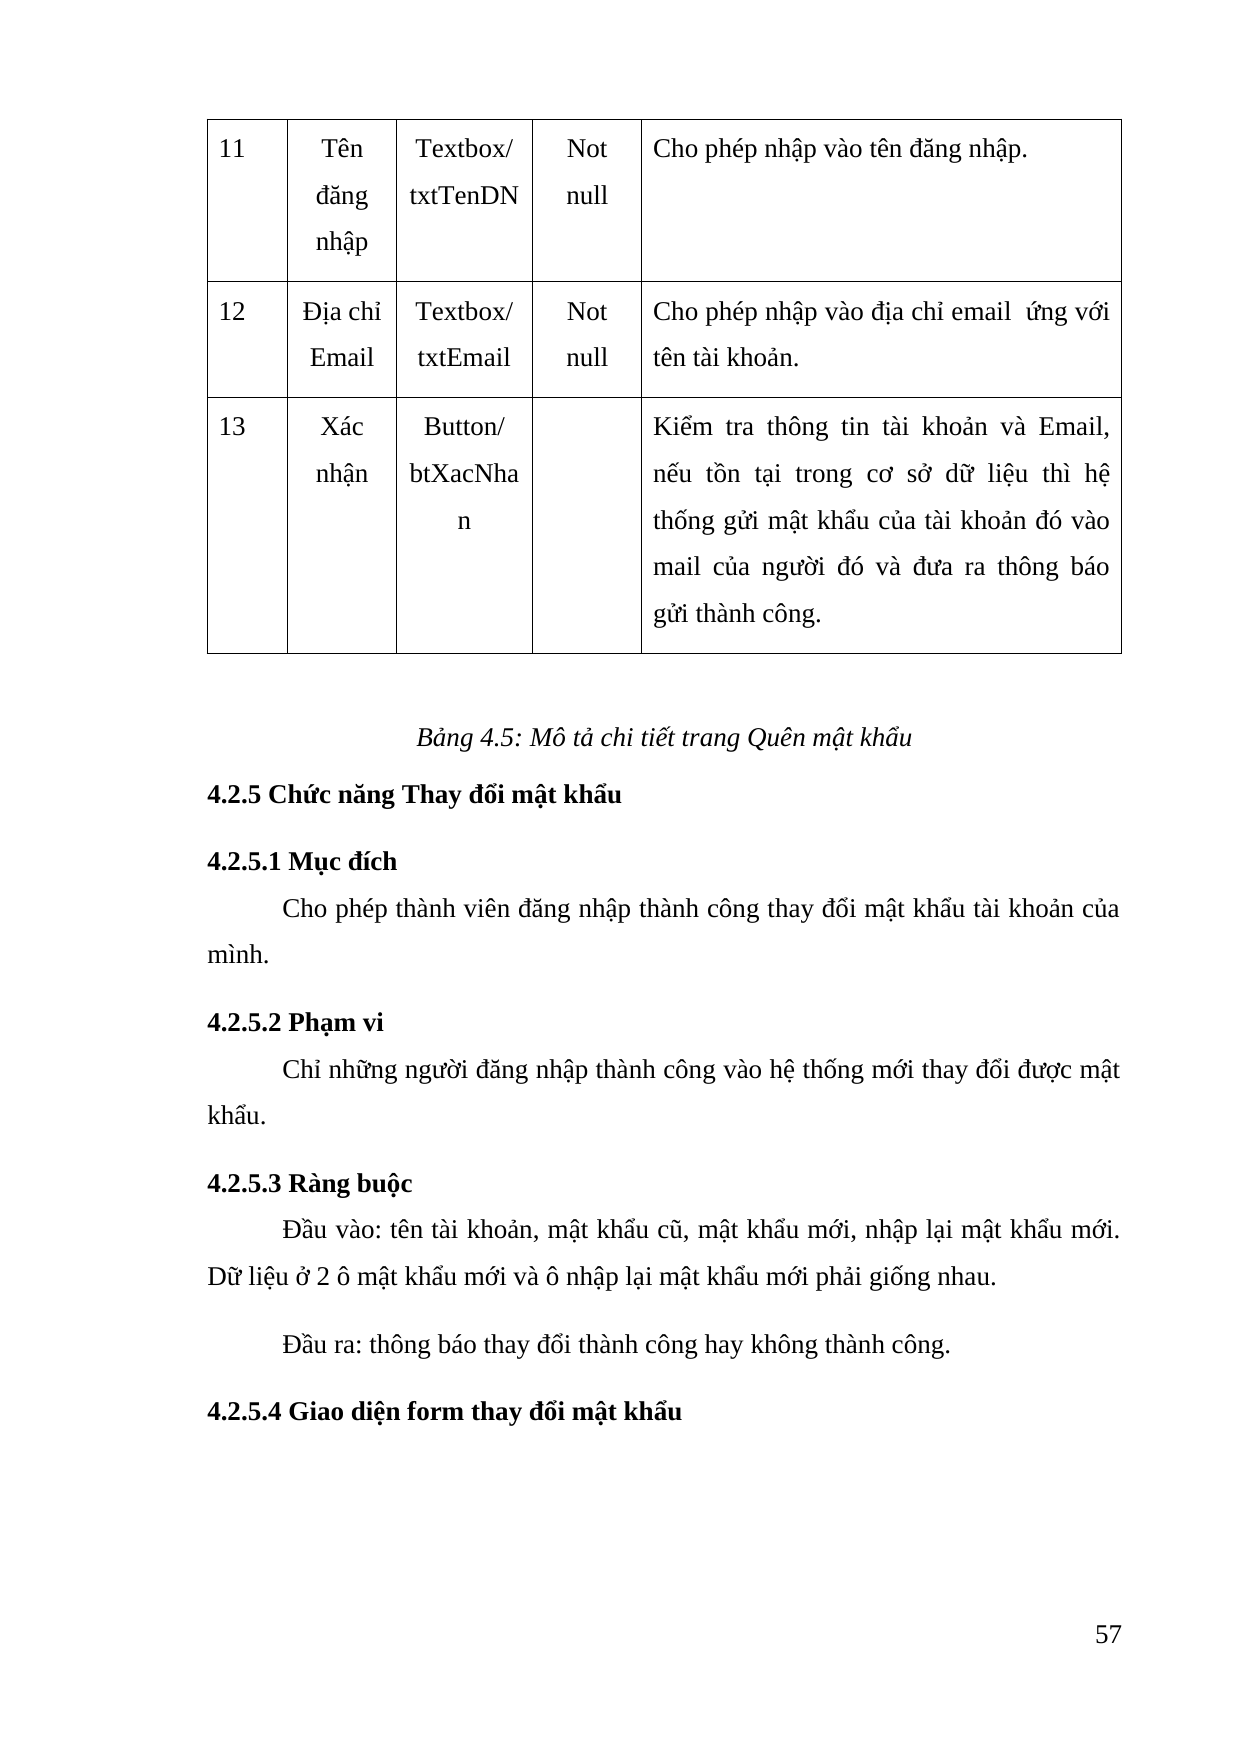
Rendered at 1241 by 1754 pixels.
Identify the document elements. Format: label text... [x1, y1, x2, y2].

text Cho phép thành viên đăng nhập thành công thay đổi mật khẩu tài khoản của mình. [207, 892, 1122, 970]
subtitle 4.2.5.3 Ràng buộc [207, 1167, 1122, 1198]
subtitle 4.2.5.1 Mục đích [207, 845, 1122, 876]
table_cell Địa chỉ Email [288, 282, 396, 397]
table_cell [533, 398, 641, 653]
table_cell Kiểm tra thông tin tài khoản và Email, nếu tồn tại trong cơ sở dữ liệu thì hệ thống gửi mật khẩu của tài khoản đó vào mail của người đó và đưa ra thông báo gửi thành công. [642, 398, 1121, 653]
table_cell Cho phép nhập vào địa chỉ email ứng với tên tài khoản. [642, 282, 1121, 397]
table_cell Not null [533, 120, 641, 281]
table_cell Cho phép nhập vào tên đăng nhập. [642, 120, 1121, 281]
table_cell Tên đăng nhập [288, 120, 396, 281]
subtitle 4.2.5.4 Giao diện form thay đổi mật khẩu [207, 1395, 1122, 1426]
table_cell Textbox/txtTenDN [397, 120, 532, 281]
table_cell Textbox/txtEmail [397, 282, 532, 397]
table_cell 13 [208, 398, 287, 653]
text Bảng 4.5: Mô tả chi tiết trang Quên mật khẩu [207, 721, 1122, 752]
text Chỉ những người đăng nhập thành công vào hệ thống mới thay đổi được mật khẩu. [207, 1053, 1122, 1131]
text Đầu ra: thông báo thay đổi thành công hay không thành công. [207, 1328, 1122, 1359]
subtitle 4.2.5 Chức năng Thay đổi mật khẩu [207, 778, 1122, 809]
table_cell Xác nhận [288, 398, 396, 653]
table_cell Not null [533, 282, 641, 397]
table_cell Button/btXacNhan [397, 398, 532, 653]
table_cell 12 [208, 282, 287, 397]
table_cell 11 [208, 120, 287, 281]
text Đầu vào: tên tài khoản, mật khẩu cũ, mật khẩu mới, nhập lại mật khẩu mới. Dữ liệu ở 2 ô mật khẩu mới và ô nhập lại mật khẩu mới phải giống nhau. [207, 1214, 1122, 1291]
subtitle 4.2.5.2 Phạm vi [207, 1006, 1122, 1037]
